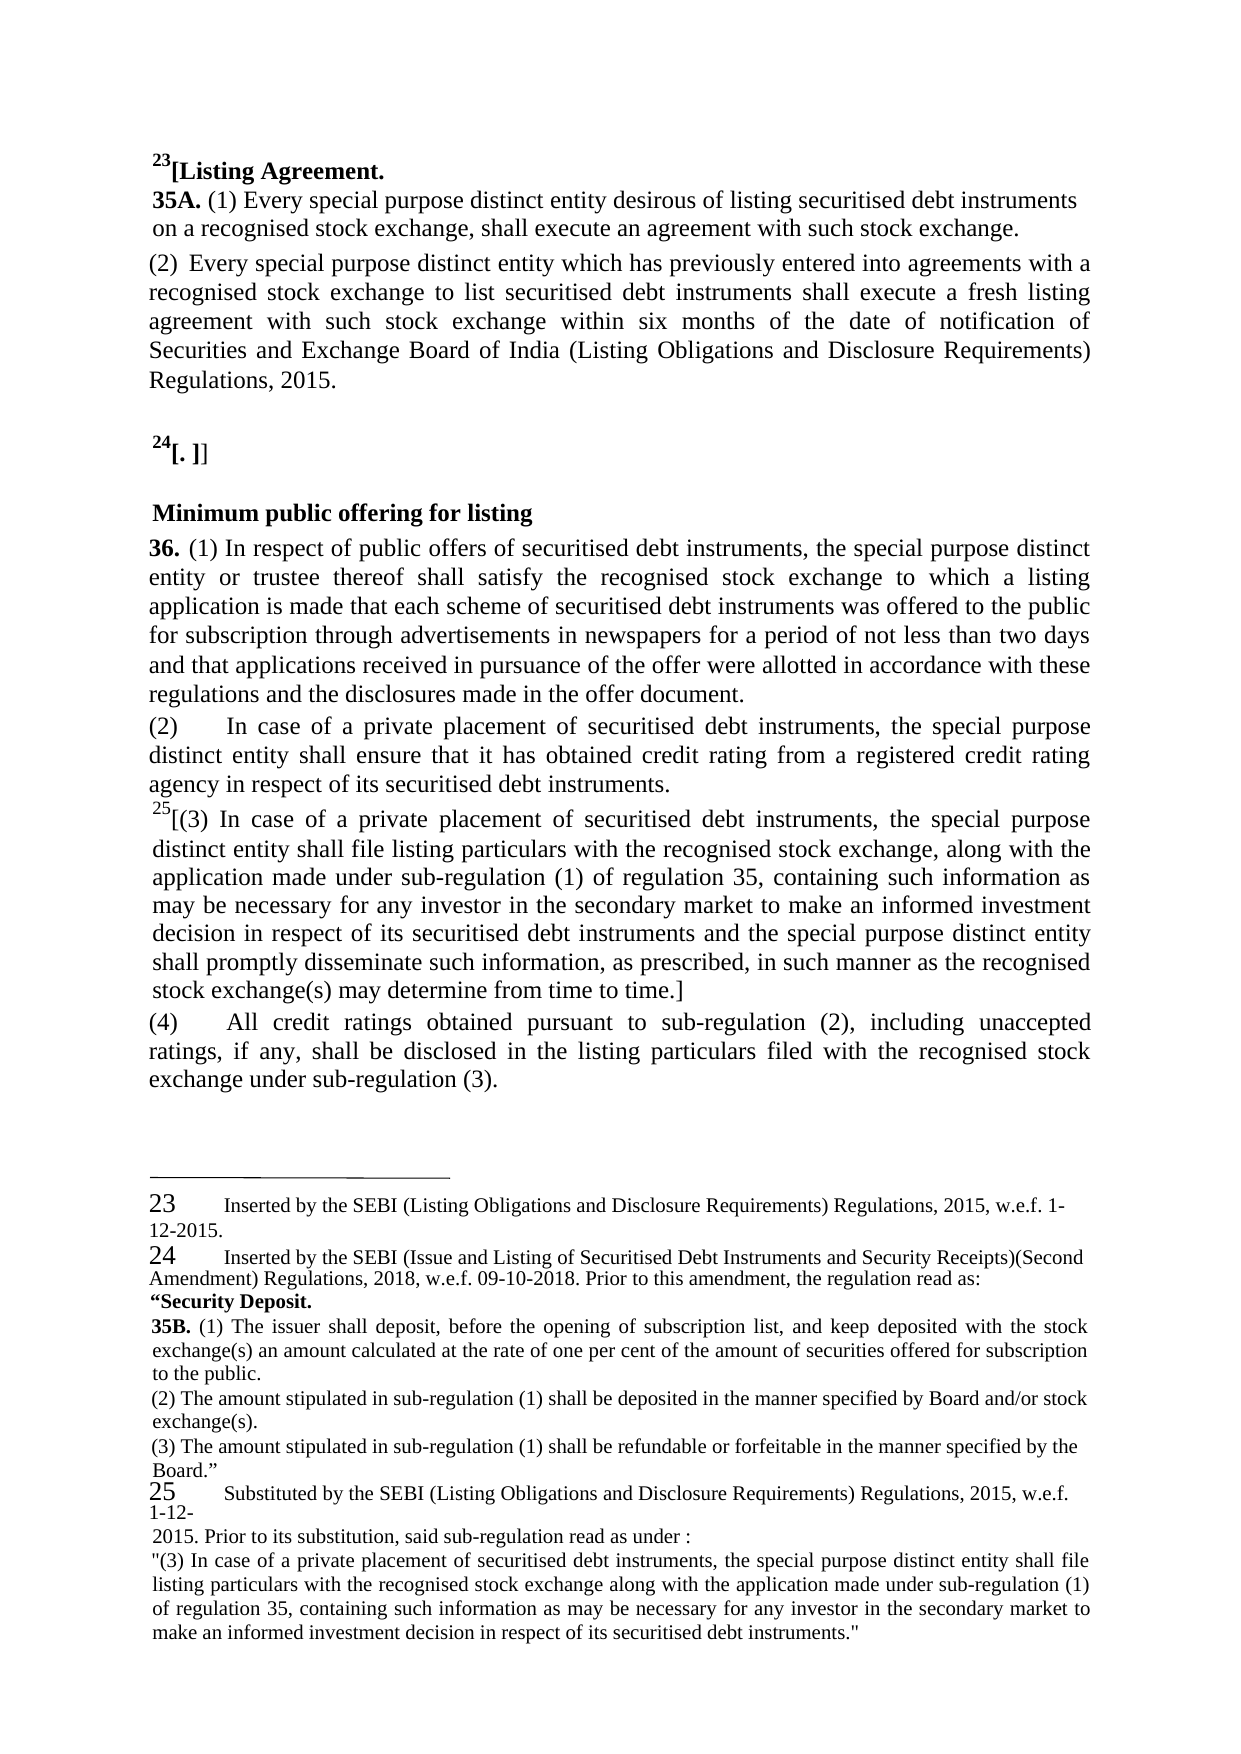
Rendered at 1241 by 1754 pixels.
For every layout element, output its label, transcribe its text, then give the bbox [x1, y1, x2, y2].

list Every special purpose distinct entity which has previously entered into agreements with a recognised stock exchange to list securitised debt instruments shall execute a fresh listing agreement with such stock exchange within six months of the date of notification of Securities and Exchange Board of India (Listing Obligations and Disclosure Requirements) Regulations, 2015. [148, 248, 1092, 393]
text 24[. ]] [152, 431, 1092, 468]
text (3) The amount stipulated in sub-regulation (1) shall be refundable or forfeitable in the manner specified by the Board.” [151, 1434, 1090, 1482]
list Substituted by the SEBI (Listing Obligations and Disclosure Requirements) Regulations, 2015, w.e.f. 1-12- [148, 1482, 1092, 1524]
list In case of a private placement of securitised debt instruments, the special purpose distinct entity shall ensure that it has obtained credit rating from a registered credit rating agency in respect of its securitised debt instruments. [148, 711, 1092, 798]
text “Security Deposit. [150, 1289, 1092, 1313]
text 25[(3) In case of a private placement of securitised debt instruments, the special purpose distinct entity shall file listing particulars with the recognised stock exchange, along with the application made under sub-regulation (1) of regulation 35, containing such information as may be necessary for any investor in the secondary market to make an informed investment decision in respect of its securitised debt instruments and the special purpose distinct entity shall promptly disseminate such information, as prescribed, in such manner as the recognised stock exchange(s) may determine from time to time.] [152, 798, 1092, 1004]
list (1) In respect of public offers of securitised debt instruments, the special purpose distinct entity or trustee thereof shall satisfy the recognised stock exchange to which a listing application is made that each scheme of securitised debt instruments was offered to the public for subscription through advertisements in newspapers for a period of not less than two days and that applications received in pursuance of the offer were allotted in accordance with these regulations and the disclosures made in the offer document. [148, 533, 1092, 708]
text 23[Listing Agreement. [152, 149, 1092, 186]
list All credit ratings obtained pursuant to sub-regulation (2), including unaccepted ratings, if any, shall be disclosed in the listing particulars filed with the recognised stock exchange under sub-regulation (3). [148, 1007, 1092, 1093]
text Minimum public offering for listing [152, 498, 1092, 527]
list Inserted by the SEBI (Listing Obligations and Disclosure Requirements) Regulations, 2015, w.e.f. 1-12-2015. [148, 1187, 1092, 1242]
text 35A. (1) Every special purpose distinct entity desirous of listing securitised debt instruments on a recognised stock exchange, shall execute an agreement with such stock exchange. [152, 186, 1090, 242]
text (2) The amount stipulated in sub-regulation (1) shall be deposited in the manner specified by Board and/or stock exchange(s). [151, 1386, 1090, 1433]
text 2015. Prior to its substitution, said sub-regulation read as under : [152, 1526, 1092, 1548]
text 35B. (1) The issuer shall deposit, before the opening of subscription list, and keep deposited with the stock exchange(s) an amount calculated at the rate of one per cent of the amount of securities offered for subscription to the public. [151, 1314, 1090, 1385]
text "(3) In case of a private placement of securitised debt instruments, the special purpose distinct entity shall file listing particulars with the recognised stock exchange along with the application made under sub-regulation (1) of regulation 35, containing such information as may be necessary for any investor in the secondary market to make an informed investment decision in respect of its securitised debt instruments." [151, 1549, 1092, 1644]
list Inserted by the SEBI (Issue and Listing of Securitised Debt Instruments and Security Receipts)(Second Amendment) Regulations, 2018, w.e.f. 09-10-2018. Prior to this amendment, the regulation read as: [148, 1244, 1092, 1289]
